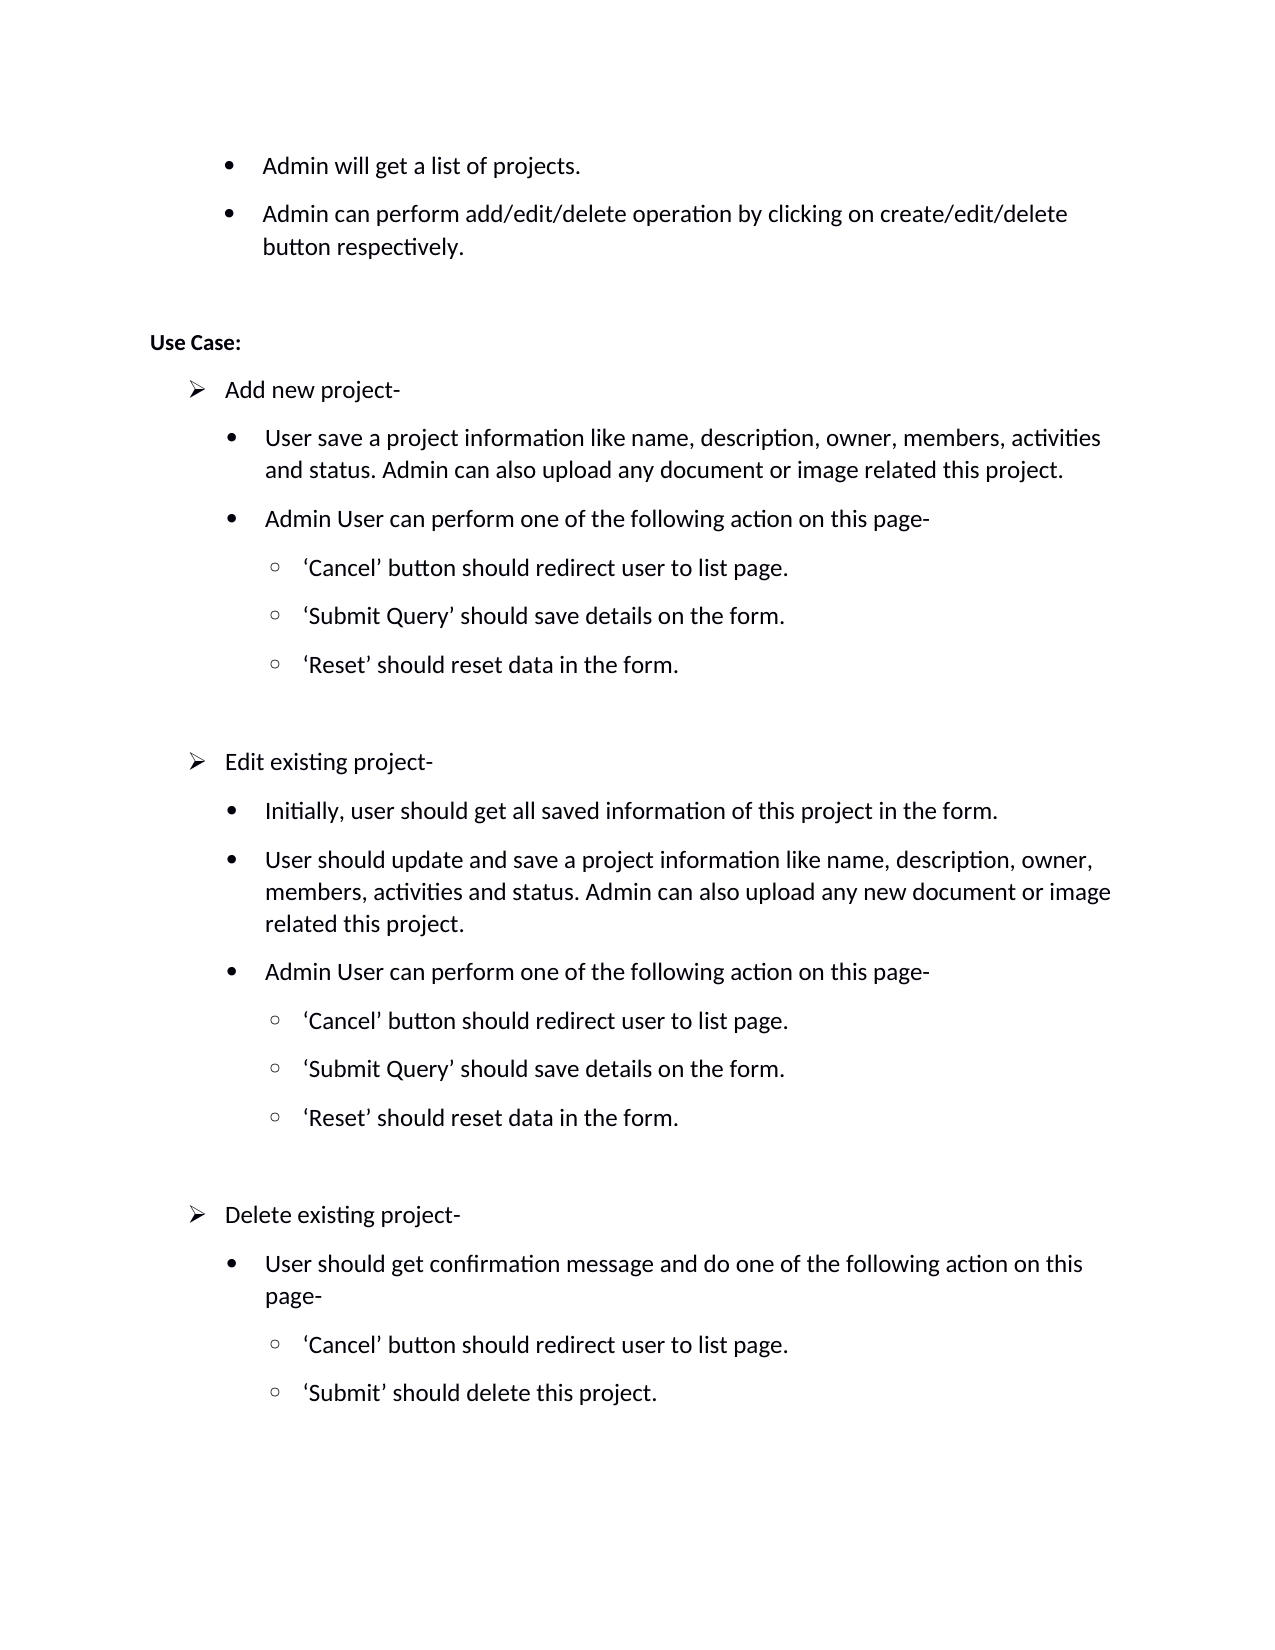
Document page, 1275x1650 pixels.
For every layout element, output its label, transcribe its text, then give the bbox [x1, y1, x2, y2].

list Admin will get a list of projects. [225, 150, 1125, 181]
list User should get confirmation message and do one of the following action on this page- [227, 1248, 1125, 1311]
list ‘Cancel’ button should redirect user to list page. [265, 1329, 1125, 1359]
list Admin User can perform one of the following action on this page- [227, 956, 1125, 987]
list ‘Reset’ should reset data in the form. [265, 1102, 1125, 1133]
list User should update and save a project information like name, description, owner, members, activities and status. Admin can also upload any new document or image related this project. [227, 844, 1125, 938]
list Delete existing project- [187, 1199, 1125, 1230]
list Add new project- [187, 374, 1125, 404]
list Edit existing project- [187, 746, 1125, 777]
list Initially, user should get all saved information of this project in the form. [227, 795, 1125, 826]
list ‘Reset’ should reset data in the form. [265, 649, 1125, 680]
list ‘Submit Query’ should save details on the form. [265, 601, 1125, 631]
list ‘Cancel’ button should redirect user to list page. [265, 1005, 1125, 1036]
list ‘Submit Query’ should save details on the form. [265, 1054, 1125, 1084]
list Admin User can perform one of the following action on this page- [227, 503, 1125, 534]
list ‘Submit’ should delete this project. [265, 1377, 1125, 1408]
list Admin can perform add/edit/delete operation by clicking on create/edit/delete button respectively. [225, 199, 1125, 261]
list User save a project information like name, description, owner, members, activities and status. Admin can also upload any document or image related this project. [227, 423, 1125, 485]
text Use Case: [150, 328, 1125, 356]
list ‘Cancel’ button should redirect user to list page. [265, 552, 1125, 582]
